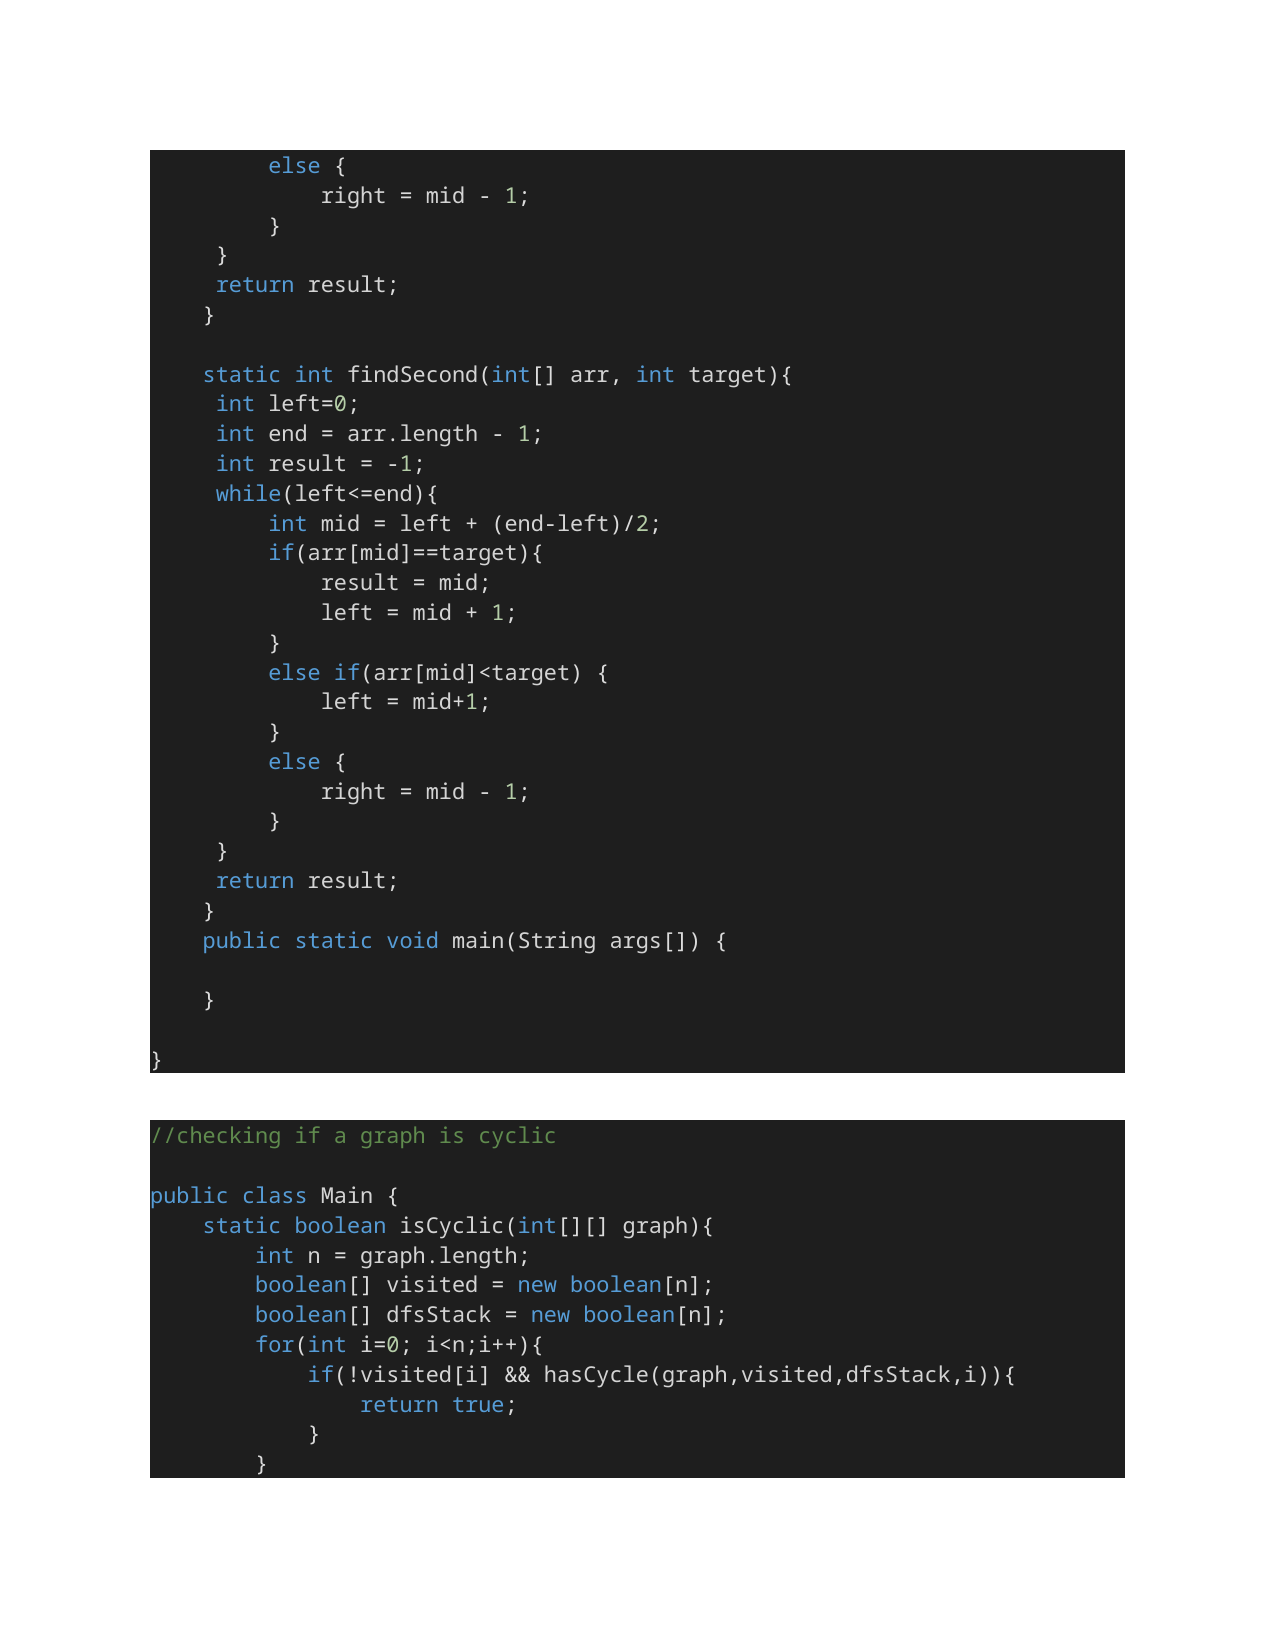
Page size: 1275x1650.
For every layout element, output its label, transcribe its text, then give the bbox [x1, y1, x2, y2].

text int end = arr.length - 1; [150, 418, 1125, 448]
text int result = -1; [150, 448, 1125, 478]
text } [150, 1044, 1125, 1073]
text else if(arr[mid]<target) { [150, 656, 1125, 686]
text if(!visited[i] && hasCycle(graph,visited,dfsStack,i)){ [150, 1359, 1125, 1388]
text } [150, 627, 1125, 656]
text } [150, 895, 1125, 924]
text left = mid + 1; [150, 597, 1125, 627]
text return result; [150, 269, 1125, 299]
text static boolean isCyclic(int[][] graph){ [150, 1210, 1125, 1239]
text } [150, 805, 1125, 835]
text if(arr[mid]==target){ [150, 537, 1125, 567]
text boolean[] dfsStack = new boolean[n]; [150, 1299, 1125, 1329]
text return true; [150, 1388, 1125, 1418]
text static int findSecond(int[] arr, int target){ [150, 358, 1125, 388]
text int n = graph.length; [150, 1239, 1125, 1269]
text while(left<=end){ [150, 478, 1125, 507]
text } [150, 984, 1125, 1014]
text //checking if a graph is cyclic [150, 1120, 1125, 1150]
text left = mid+1; [150, 686, 1125, 716]
text int mid = left + (end-left)/2; [150, 507, 1125, 537]
text } [150, 239, 1125, 269]
text else { [150, 746, 1125, 776]
text right = mid - 1; [150, 776, 1125, 805]
text right = mid - 1; [150, 180, 1125, 209]
text } [150, 835, 1125, 865]
text else { [150, 150, 1125, 180]
text public static void main(String args[]) { [150, 924, 1125, 954]
text } [150, 1418, 1125, 1448]
text public class Main { [150, 1180, 1125, 1210]
text for(int i=0; i<n;i++){ [150, 1329, 1125, 1359]
text result = mid; [150, 567, 1125, 597]
text boolean[] visited = new boolean[n]; [150, 1269, 1125, 1299]
text } [150, 1448, 1125, 1478]
text } [150, 299, 1125, 329]
text return result; [150, 865, 1125, 895]
text int left=0; [150, 388, 1125, 418]
text } [150, 716, 1125, 746]
text } [150, 209, 1125, 239]
